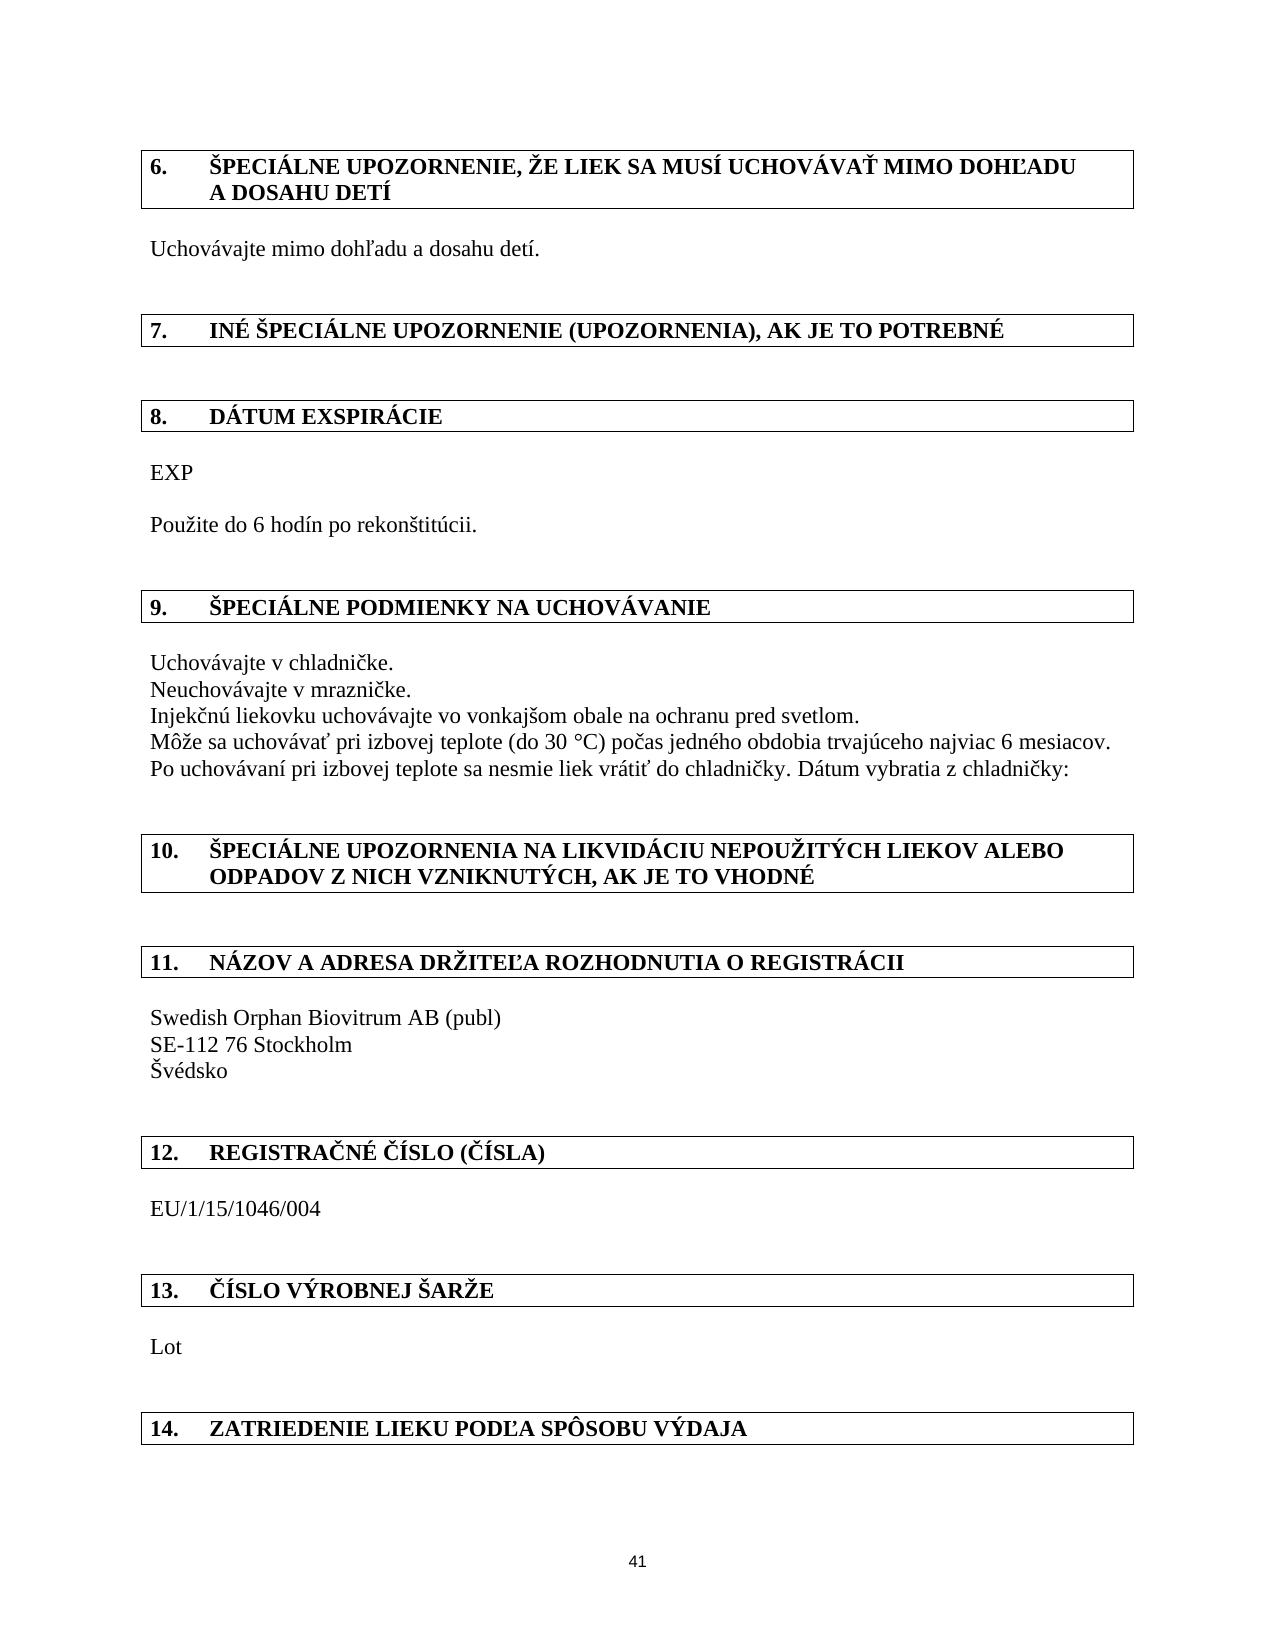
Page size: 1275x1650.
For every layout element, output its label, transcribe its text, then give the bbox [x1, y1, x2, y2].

text Použite do 6 hodín po rekonštitúcii. [150, 511, 1125, 538]
text 9. ŠPECIÁLNE PODMIENKY NA UCHOVÁVANIE [142, 591, 1133, 622]
text 6. ŠPECIÁLNE UPOZORNENIE, ŽE LIEK SA MUSÍ UCHOVÁVAŤ MIMO DOHĽADU A DOSAHU DETÍ [142, 151, 1133, 208]
text SE-112 76 Stockholm [150, 1031, 1125, 1057]
text Uchovávajte v chladničke. [150, 649, 1125, 676]
text Swedish Orphan Biovitrum AB (publ) [150, 1004, 1125, 1031]
text Neuchovávajte v mrazničke. [150, 676, 1125, 702]
text 13. ČÍSLO VÝROBNEJ ŠARŽE [142, 1275, 1133, 1306]
text Uchovávajte mimo dohľadu a dosahu detí. [150, 235, 1125, 262]
text 12. REGISTRAČNÉ ČÍSLO (ČÍSLA) [142, 1137, 1133, 1168]
text 10. ŠPECIÁLNE UPOZORNENIA NA LIKVIDÁCIU NEPOUŽITÝCH LIEKOV ALEBO ODPADOV Z NICH VZNIKNUTÝCH, AK JE TO VHODNÉ [142, 835, 1133, 892]
text EU/1/15/1046/004 [150, 1195, 1125, 1222]
text 7. INÉ ŠPECIÁLNE UPOZORNENIE (UPOZORNENIA), AK JE TO POTREBNÉ [142, 315, 1133, 346]
text EXP [150, 459, 1125, 485]
text Švédsko [150, 1057, 1125, 1083]
text Môže sa uchovávať pri izbovej teplote (do 30 °C) počas jedného obdobia trvajúceho najviac 6 mesiacov. Po uchovávaní pri izbovej teplote sa nesmie liek vrátiť do chladničky. Dátum vybratia z chladničky: [150, 728, 1125, 781]
text Lot [150, 1333, 1125, 1359]
text 8. DÁTUM EXSPIRÁCIE [142, 401, 1133, 431]
text 11. NÁZOV A ADRESA DRŽITEĽA ROZHODNUTIA O REGISTRÁCII [142, 947, 1133, 977]
text Injekčnú liekovku uchovávajte vo vonkajšom obale na ochranu pred svetlom. [150, 702, 1125, 728]
text 14. ZATRIEDENIE LIEKU PODĽA SPÔSOBU VÝDAJA [142, 1413, 1133, 1444]
